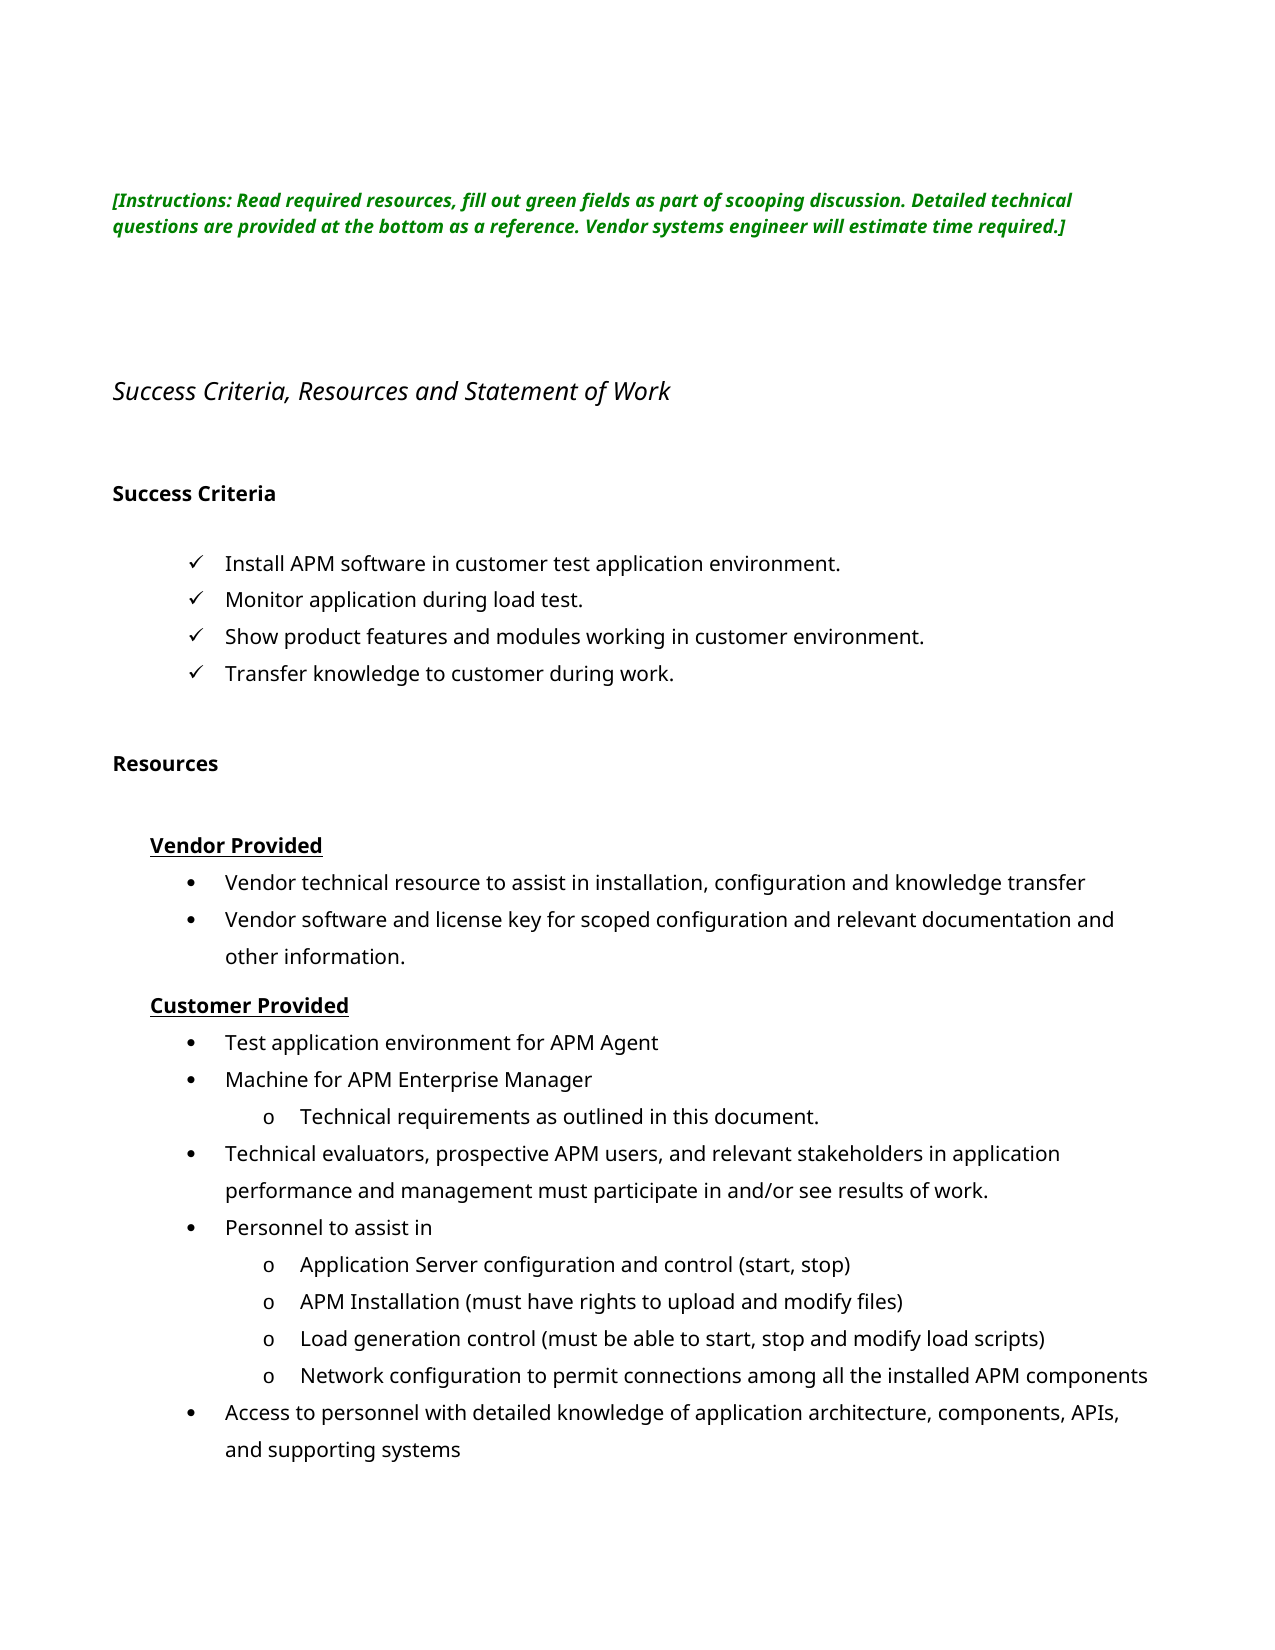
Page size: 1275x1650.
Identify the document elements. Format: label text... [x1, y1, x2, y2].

text Vendor Provided [112, 831, 1162, 860]
list Load generation control (must be able to start, stop and modify load scripts) [262, 1324, 1162, 1352]
list Technical evaluators, prospective APM users, and relevant stakeholders in application performance and management must participate in and/or see results of work. [187, 1139, 1162, 1204]
text Customer Provided [150, 991, 1162, 1020]
text Success Criteria [112, 479, 1162, 508]
list Machine for APM Enterprise Manager [187, 1065, 1162, 1094]
list Technical requirements as outlined in this document. [262, 1102, 1162, 1131]
title [Instructions: Read required resources, fill out green fields as part of scooping discussion. Detailed technical questions are provided at the bottom as a reference. Vendor systems engineer will estimate time required.] [112, 187, 1162, 238]
list Vendor software and license key for scoped configuration and relevant documentation and other information. [187, 905, 1162, 971]
list Show product features and modules working in customer environment. [187, 622, 1162, 651]
list Network configuration to permit connections among all the installed APM components [262, 1361, 1162, 1389]
list Transfer knowledge to customer during work. [187, 659, 1162, 688]
list Vendor technical resource to assist in installation, configuration and knowledge transfer [187, 868, 1162, 897]
list Monitor application during load test. [187, 586, 1162, 614]
subtitle Success Criteria, Resources and Statement of Work [112, 374, 1162, 408]
text Resources [112, 749, 1162, 778]
list Test application environment for APM Agent [187, 1028, 1162, 1057]
list APM Installation (must have rights to upload and modify files) [262, 1287, 1162, 1315]
list Install APM software in customer test application environment. [187, 549, 1162, 577]
list Application Server configuration and control (start, stop) [262, 1250, 1162, 1278]
list Personnel to assist in [187, 1213, 1162, 1241]
list Access to personnel with detailed knowledge of application architecture, components, APIs, and supporting systems [187, 1398, 1162, 1463]
